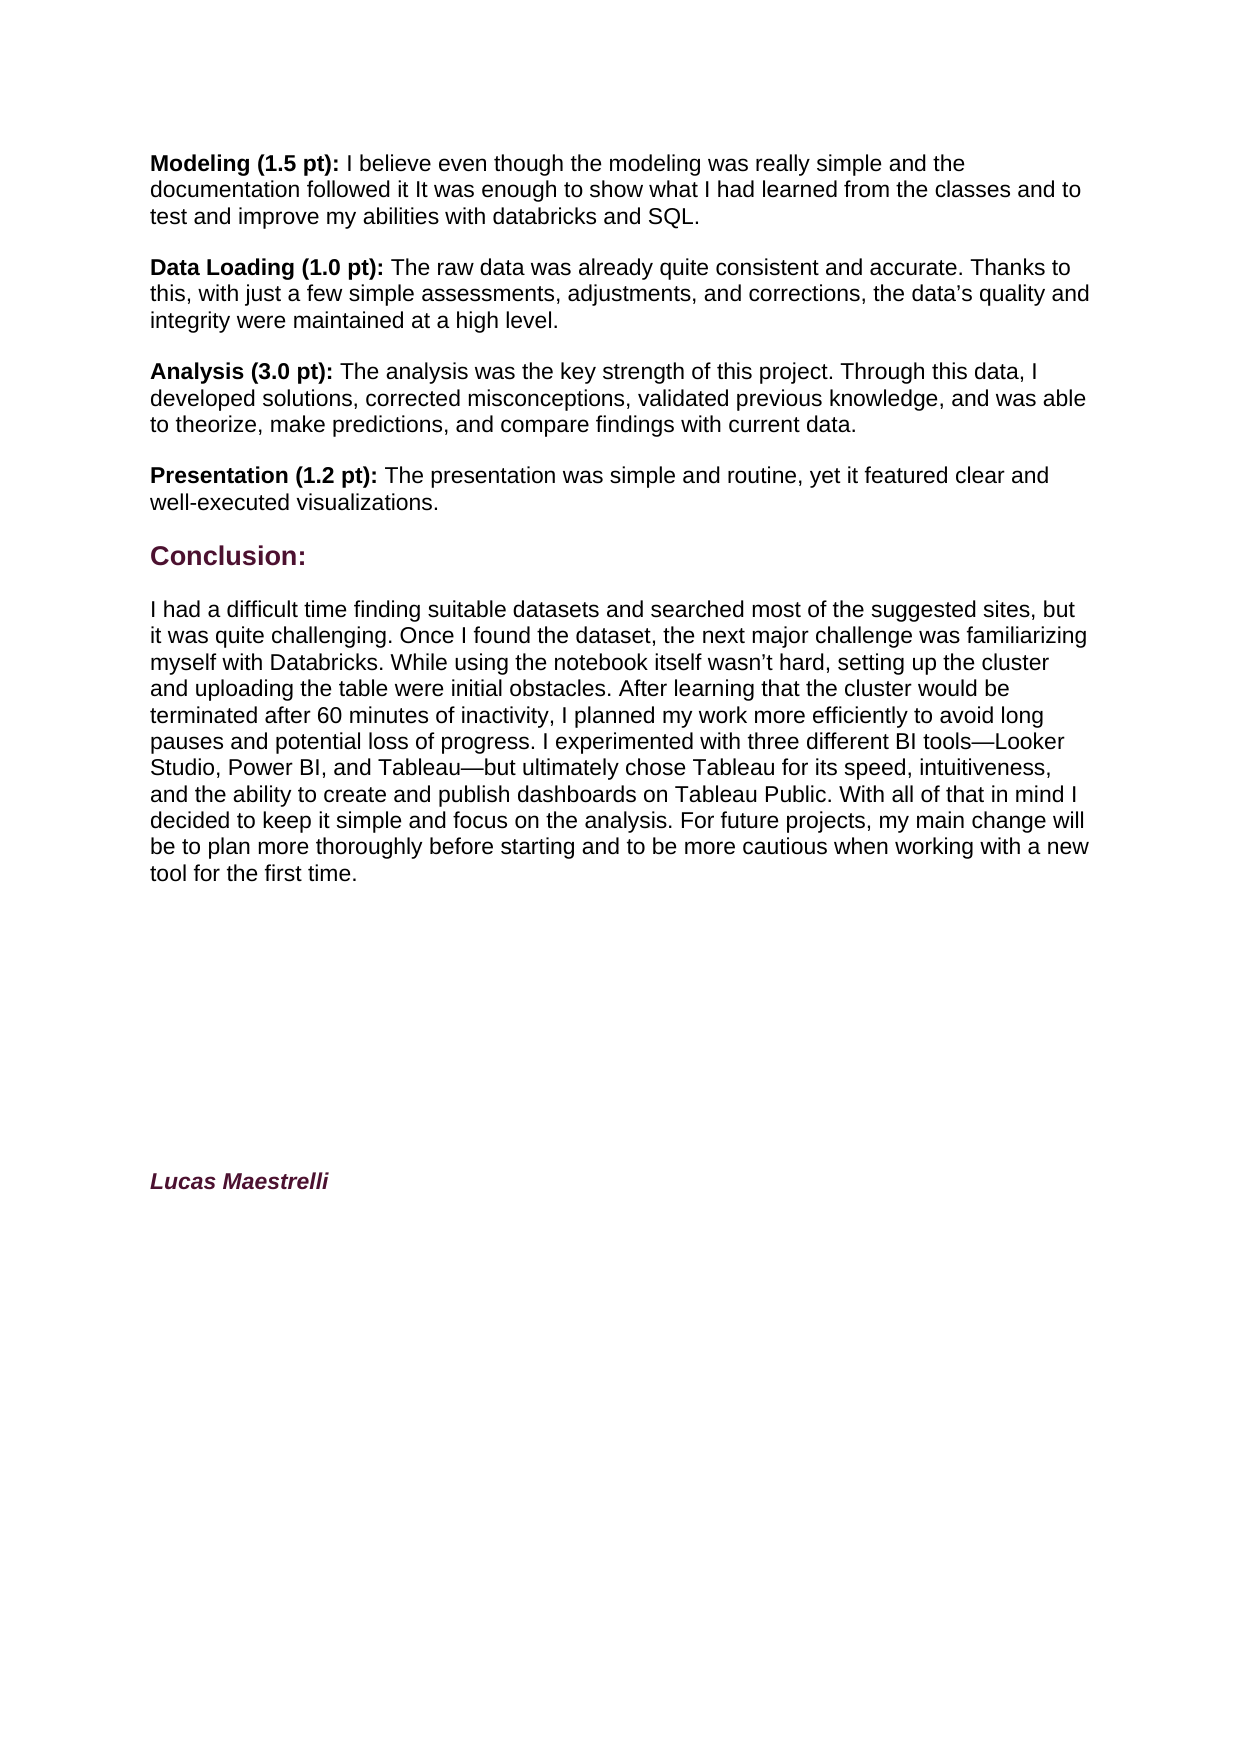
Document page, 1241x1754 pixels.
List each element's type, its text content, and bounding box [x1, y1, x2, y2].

text Lucas Maestrelli [150, 1168, 1090, 1194]
subtitle Conclusion: [150, 540, 1090, 571]
text Modeling (1.5 pt): I believe even though the modeling was really simple and the documentation followed it It was enough to show what I had learned from the classes and to test and improve my abilities with databricks and SQL. [150, 150, 1090, 229]
text I had a difficult time finding suitable datasets and searched most of the suggested sites, but it was quite challenging. Once I found the dataset, the next major challenge was familiarizing myself with Databricks. While using the notebook itself wasn’t hard, setting up the cluster and uploading the table were initial obstacles. After learning that the cluster would be terminated after 60 minutes of inactivity, I planned my work more efficiently to avoid long pauses and potential loss of progress. I experimented with three different BI tools—Looker Studio, Power BI, and Tableau—but ultimately chose Tableau for its speed, intuitiveness, and the ability to create and publish dashboards on Tableau Public. With all of that in mind I decided to keep it simple and focus on the analysis. For future projects, my main change will be to plan more thoroughly before starting and to be more cautious when working with a new tool for the first time. [150, 596, 1090, 886]
text Data Loading (1.0 pt): The raw data was already quite consistent and accurate. Thanks to this, with just a few simple assessments, adjustments, and corrections, the data’s quality and integrity were maintained at a high level. [150, 254, 1090, 333]
text Presentation (1.2 pt): The presentation was simple and routine, yet it featured clear and well-executed visualizations. [150, 462, 1090, 515]
text Analysis (3.0 pt): The analysis was the key strength of this project. Through this data, I developed solutions, corrected misconceptions, validated previous knowledge, and was able to theorize, make predictions, and compare findings with current data. [150, 358, 1090, 437]
